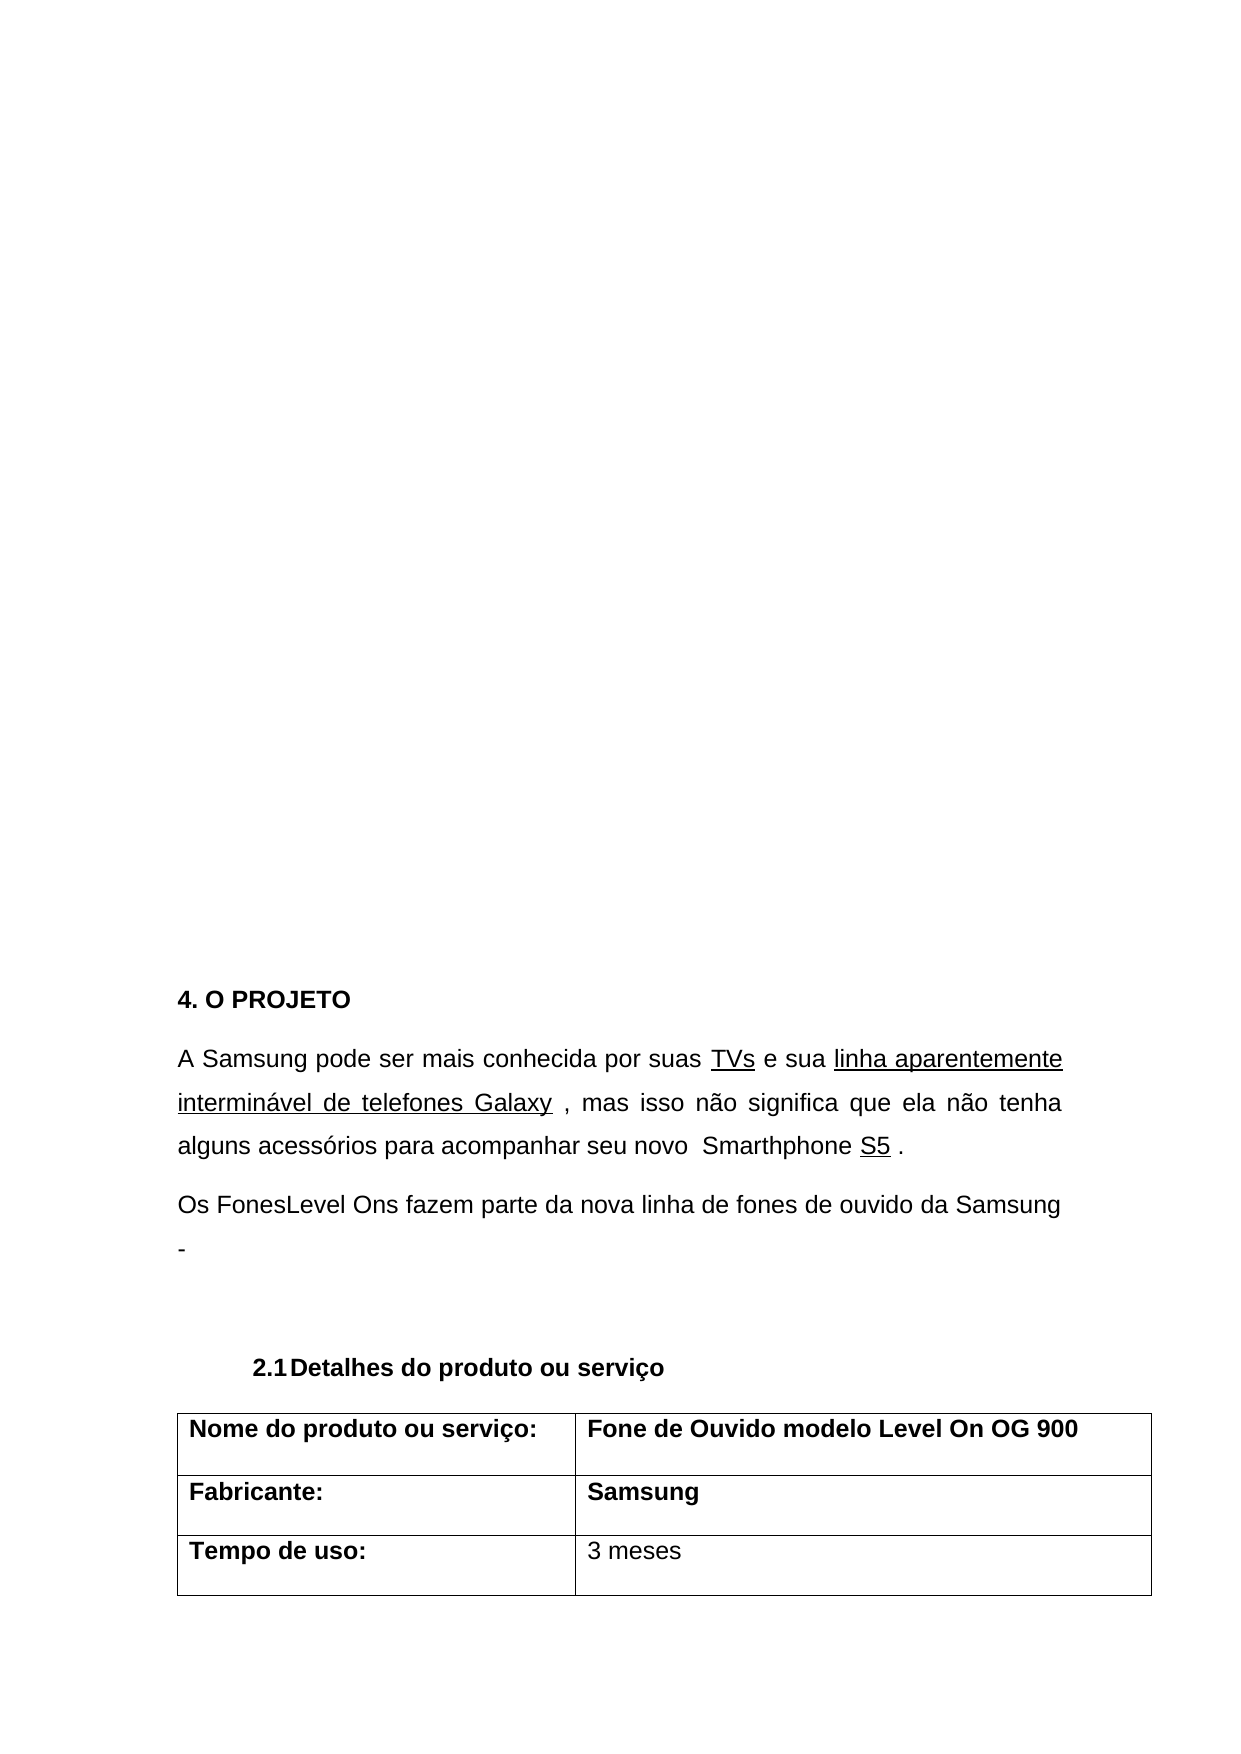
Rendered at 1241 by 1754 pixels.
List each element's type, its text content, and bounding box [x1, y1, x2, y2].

table_cell Tempo de uso: [178, 1536, 575, 1594]
table_header Fone de Ouvido modelo Level On OG 900 [576, 1414, 1151, 1475]
table_cell Samsung [576, 1476, 1151, 1535]
text A Samsung pode ser mais conhecida por suas TVs e sua linha aparentemente interminável de telefones Galaxy , mas isso não significa que ela não tenha alguns acessórios para acompanhar seu novo Smarthphone S5 . [177, 1044, 1063, 1159]
table_header Nome do produto ou serviço: [178, 1414, 575, 1475]
text Os FonesLevel Ons fazem parte da nova linha de fones de ouvido da Samsung - [177, 1191, 1063, 1262]
subtitle Detalhes do produto ou serviço [252, 1353, 1063, 1382]
table_cell 3 meses [576, 1536, 1151, 1594]
table_cell Fabricante: [178, 1476, 575, 1535]
subtitle 4. O PROJETO [177, 985, 1063, 1013]
